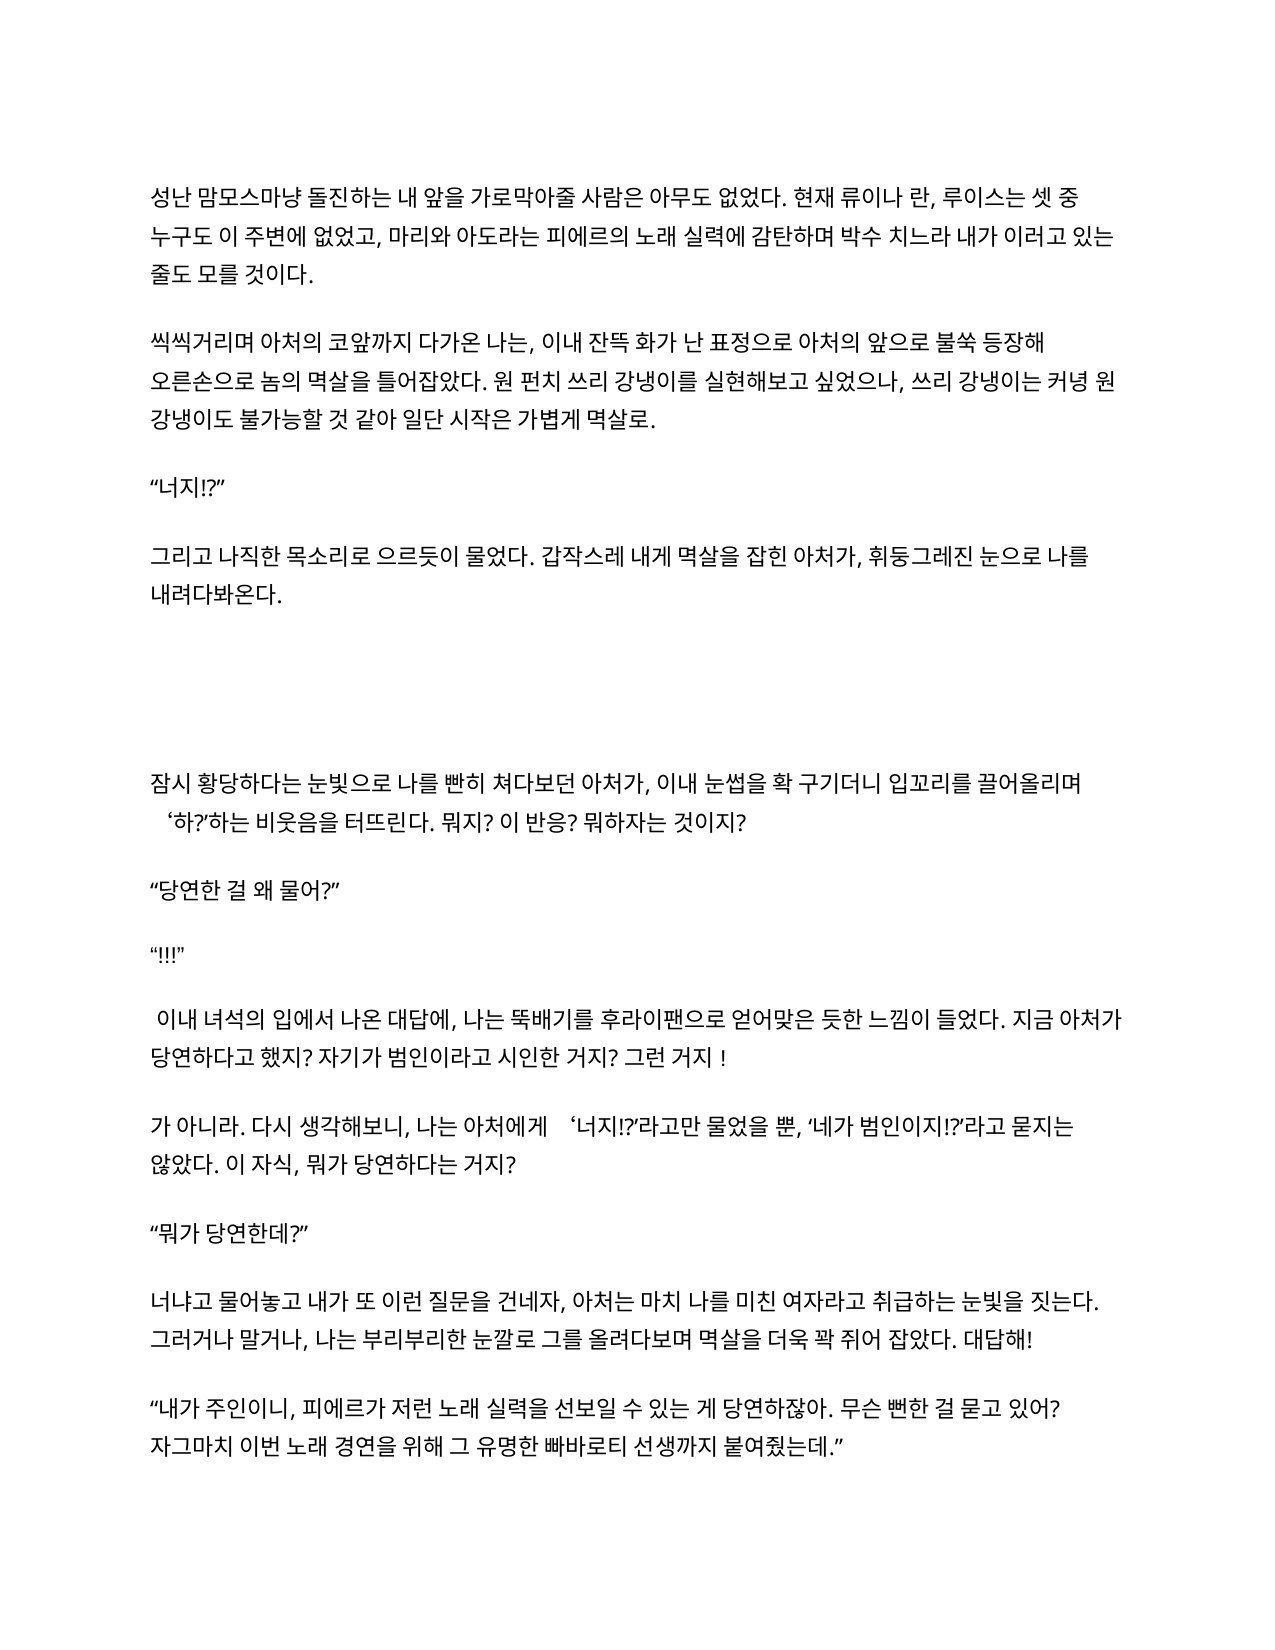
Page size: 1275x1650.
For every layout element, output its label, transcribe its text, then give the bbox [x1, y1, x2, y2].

text 성난 맘모스마냥 돌진하는 내 앞을 가로막아줄 사람은 아무도 없었다. 현재 류이나 란, 루이스는 셋 중 누구도 이 주변에 없었고, 마리와 아도라는 피에르의 노래 실력에 감탄하며 박수 치느라 내가 이러고 있는 줄도 모를 것이다. [150, 180, 1125, 290]
text 이내 녀석의 입에서 나온 대답에, 나는 뚝배기를 후라이팬으로 얻어맞은 듯한 느낌이 들었다. 지금 아처가 당연하다고 했지? 자기가 범인이라고 시인한 거지? 그런 거지 ! [150, 1002, 1125, 1074]
text 그리고 나직한 목소리로 으르듯이 물었다. 갑작스레 내게 멱살을 잡힌 아처가, 휘둥그레진 눈으로 나를 내려다봐온다. [150, 539, 1125, 610]
text “!!!” [150, 942, 1125, 968]
text “당연한 걸 왜 물어?” [150, 873, 1125, 906]
text 가 아니라. 다시 생각해보니, 나는 아처에게 ‘너지!?’라고만 물었을 뿐, ‘네가 범인이지!?’라고 묻지는 않았다. 이 자식, 뭐가 당연하다는 거지? [150, 1109, 1125, 1180]
text 너냐고 물어놓고 내가 또 이런 질문을 건네자, 아처는 마치 나를 미친 여자라고 취급하는 눈빛을 짓는다. 그러거나 말거나, 나는 부리부리한 눈깔로 그를 올려다보며 멱살을 더욱 꽉 쥐어 잡았다. 대답해! [150, 1284, 1125, 1356]
text 씩씩거리며 아처의 코앞까지 다가온 나는, 이내 잔뜩 화가 난 표정으로 아처의 앞으로 불쑥 등장해 오른손으로 놈의 멱살을 틀어잡았다. 원 펀치 쓰리 강냉이를 실현해보고 싶었으나, 쓰리 강냉이는 커녕 원 강냉이도 불가능할 것 같아 일단 시작은 가볍게 멱살로. [150, 325, 1125, 435]
text “너지!?” [150, 470, 1125, 503]
text 잠시 황당하다는 눈빛으로 나를 빤히 쳐다보던 아처가, 이내 눈썹을 확 구기더니 입꼬리를 끌어올리며 ‘하?’하는 비웃음을 터뜨린다. 뭐지? 이 반응? 뭐하자는 것이지? [150, 766, 1125, 838]
text “내가 주인이니, 피에르가 저런 노래 실력을 선보일 수 있는 게 당연하잖아. 무슨 뻔한 걸 묻고 있어? 자그마치 이번 노래 경연을 위해 그 유명한 빠바로티 선생까지 붙여줬는데.” [150, 1391, 1125, 1462]
text “뭐가 당연한데?” [150, 1216, 1125, 1249]
